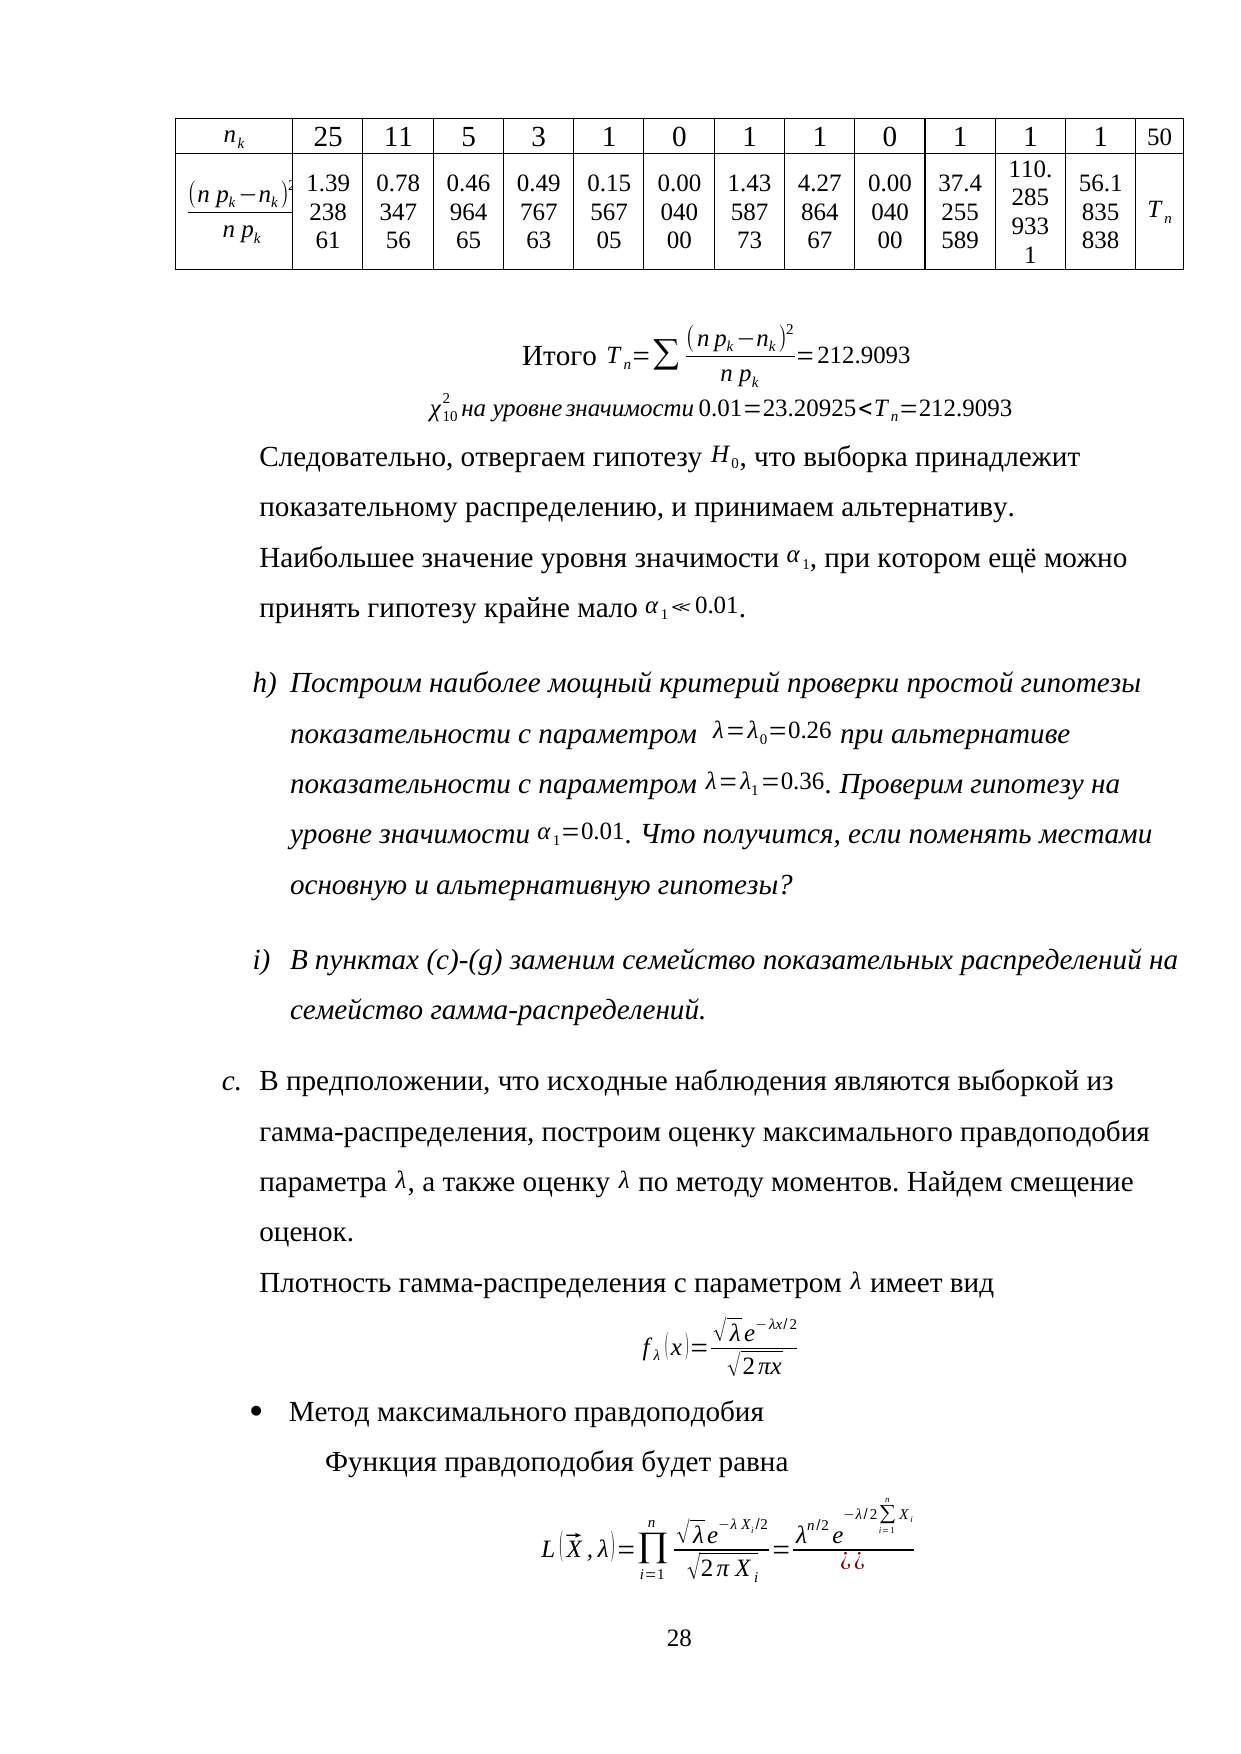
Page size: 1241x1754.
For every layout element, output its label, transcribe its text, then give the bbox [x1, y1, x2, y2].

table_cell 0.4696465 [434, 154, 503, 269]
list В предположении, что исходные наблюдения являются выборкой из гамма-распределения, построим оценку максимального правдоподобия параметра , а также оценку по методу моментов. Найдем смещение оценок. [222, 1063, 1181, 1248]
table_cell 0.1556705 [574, 154, 643, 269]
list Построим наиболее мощный критерий проверки простой гипотезы показательности с параметром при альтернативе показательности с параметром . Проверим гипотезу на уровне значимости . Что получится, если поменять местами основную и альтернативную гипотезы? [252, 666, 1181, 900]
table_cell 0.0004000 [644, 154, 714, 269]
table_cell [176, 119, 292, 153]
table_cell 1.4358773 [715, 154, 784, 269]
table_cell 0 [644, 119, 714, 153]
list В пунктах (c)-(g) заменим семейство показательных распределений на семейство гамма-распределений. [252, 942, 1181, 1026]
table_cell 1 [926, 119, 995, 153]
list Следовательно, отвергаем гипотезу , что выборка принадлежит показательному распределению, и принимаем альтернативу. [259, 439, 1181, 523]
table_cell 4.2786467 [785, 154, 854, 269]
table_cell 0 [855, 119, 924, 153]
table_cell 11 [363, 119, 433, 153]
table_cell 1 [715, 119, 784, 153]
table_cell 0.4976763 [504, 154, 573, 269]
table_cell 3 [504, 119, 573, 153]
table_cell 5 [434, 119, 503, 153]
table_cell 1 [785, 119, 854, 153]
table_cell 50 [1136, 119, 1183, 153]
table_cell 25 [293, 119, 362, 153]
table_cell 56.1835838 [1066, 154, 1135, 269]
table_cell [176, 154, 292, 269]
table_cell 1 [1066, 119, 1135, 153]
list Наибольшее значение уровня значимости , при котором ещё можно принять гипотезу крайне мало . [259, 540, 1181, 624]
text Итого [177, 320, 1181, 390]
table_cell 110.2859331 [996, 154, 1065, 269]
list Плотность гамма-распределения с параметром имеет вид [259, 1265, 1181, 1298]
text Функция правдоподобия будет равна [251, 1444, 1181, 1478]
table_cell 1 [574, 119, 643, 153]
table_cell 0.7834756 [363, 154, 433, 269]
list Метод максимального правдоподобия [251, 1394, 1181, 1428]
table_cell 1 [996, 119, 1065, 153]
table_cell [1136, 154, 1183, 269]
table_cell 1.3923861 [293, 154, 362, 269]
table_cell 37.4255589 [926, 154, 995, 269]
table_cell 0.0004000 [855, 154, 924, 269]
